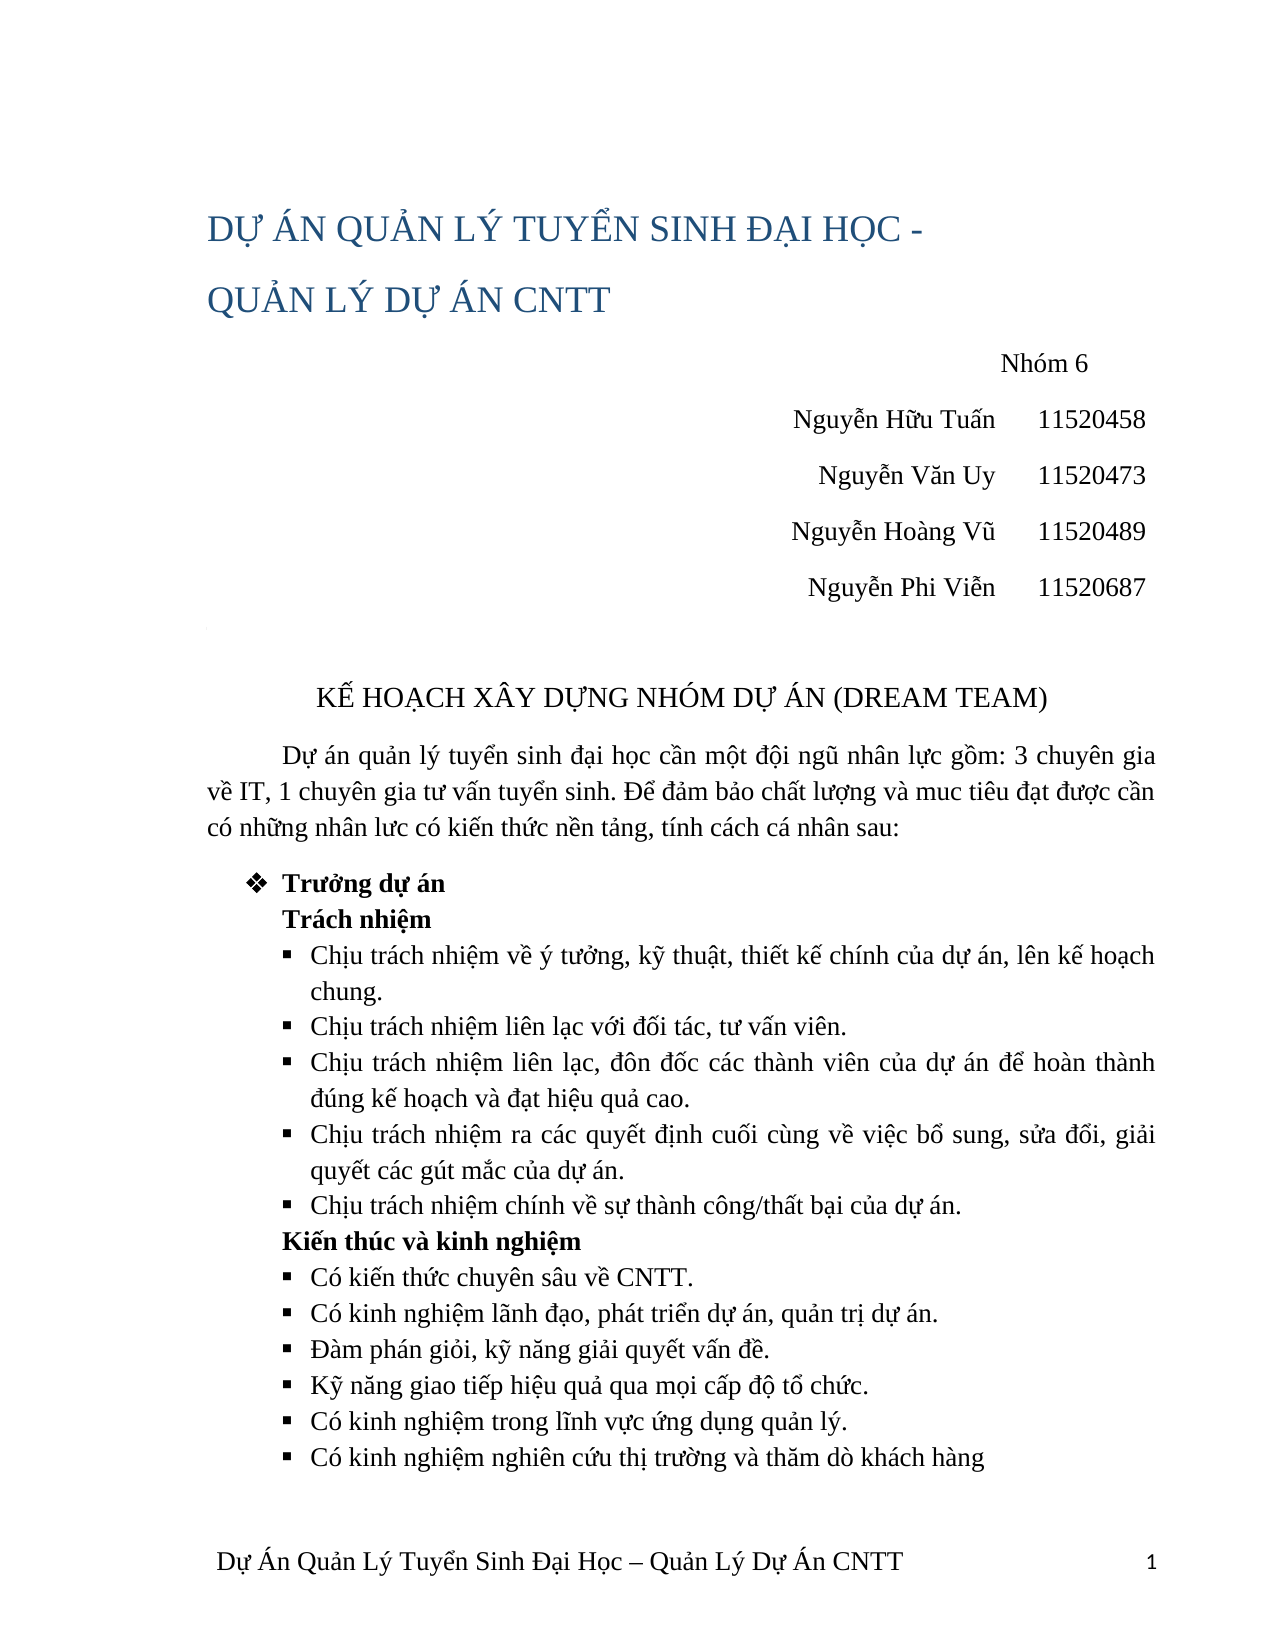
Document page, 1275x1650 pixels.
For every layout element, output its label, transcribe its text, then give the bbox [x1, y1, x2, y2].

list Chịu trách nhiệm về ý tưởng, kỹ thuật, thiết kế chính của dự án, lên kế hoạch chung. [281, 939, 1157, 1006]
table_cell Nguyễn Phi Viễn [633, 571, 1007, 627]
table_cell Nguyễn Hoàng Vũ [633, 515, 1007, 571]
list Trưởng dự án [244, 867, 1157, 898]
list Kiến thúc và kinh nghiệm [282, 1225, 1157, 1257]
table_cell Nguyễn Hữu Tuấn [633, 404, 1007, 459]
table_header Nhóm 6 [633, 348, 1157, 403]
list Chịu trách nhiệm liên lạc với đối tác, tư vấn viên. [281, 1010, 1157, 1042]
list Có kinh nghiệm nghiên cứu thị trường và thăm dò khách hàng [281, 1441, 1157, 1472]
table_cell 11520489 [1007, 515, 1157, 571]
list Chịu trách nhiệm liên lạc, đôn đốc các thành viên của dự án để hoàn thành đúng kế hoạch và đạt hiệu quả cao. [281, 1046, 1157, 1113]
list Kỹ năng giao tiếp hiệu quả qua mọi cấp độ tổ chức. [281, 1369, 1157, 1400]
table_cell 11520473 [1007, 459, 1157, 515]
table_cell 11520687 [1007, 571, 1157, 627]
text Dự án quản lý tuyển sinh đại học cần một đội ngũ nhân lực gồm: 3 chuyên gia về IT, 1 chuyên gia tư vấn tuyển sinh. Để đảm bảo chất lượng và muc tiêu đạt được cần có những nhân lưc có kiến thức nền tảng, tính cách cá nhân sau: [207, 739, 1157, 842]
list Chịu trách nhiệm ra các quyết định cuối cùng về việc bổ sung, sửa đổi, giải quyết các gút mắc của dự án. [281, 1118, 1157, 1185]
list Đàm phán giỏi, kỹ năng giải quyết vấn đề. [281, 1333, 1157, 1364]
text DỰ ÁN QUẢN LÝ TUYỂN SINH ĐẠI HỌC - [207, 207, 1157, 250]
list Có kiến thức chuyên sâu về CNTT. [281, 1261, 1157, 1292]
list Có kinh nghiệm trong lĩnh vực ứng dụng quản lý. [281, 1405, 1157, 1436]
list Trách nhiệm [282, 903, 1157, 934]
table_cell Nguyễn Văn Uy [633, 459, 1007, 515]
text KẾ HOẠCH XÂY DỰNG NHÓM DỰ ÁN (DREAM TEAM) [207, 680, 1157, 713]
table_cell 11520458 [1007, 404, 1157, 459]
list Có kinh nghiệm lãnh đạo, phát triển dự án, quản trị dự án. [281, 1297, 1157, 1328]
text QUẢN LÝ DỰ ÁN CNTT [207, 277, 1157, 320]
list Chịu trách nhiệm chính về sự thành công/thất bại của dự án. [281, 1189, 1157, 1221]
